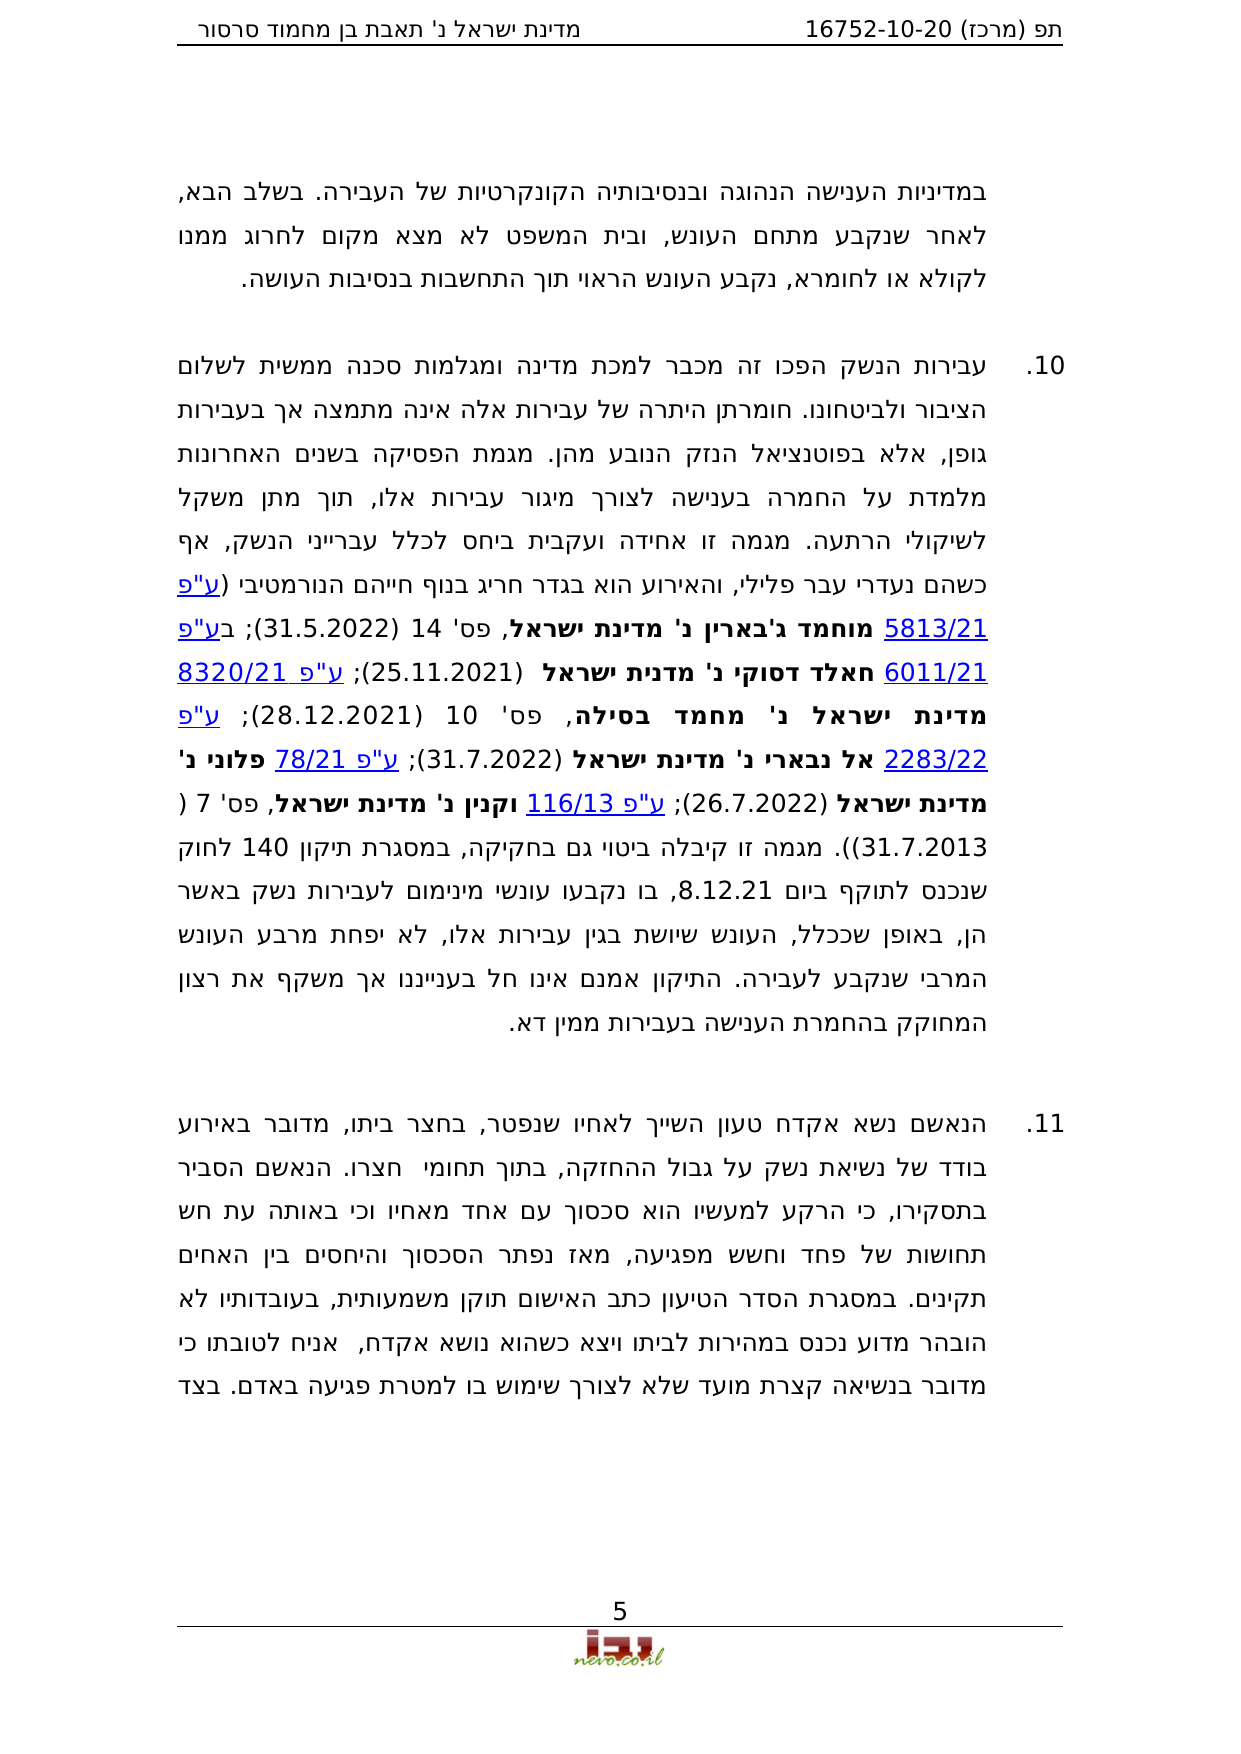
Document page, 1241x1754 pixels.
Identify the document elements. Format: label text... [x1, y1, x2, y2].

picture [574, 1629, 666, 1667]
list עבירות הנשק הפכו זה מכבר למכת מדינה ומגלמות סכנה ממשית לשלום הציבור ולביטחונו. חומרתן היתרה של עבירות אלה אינה מתמצה אך בעבירות גופן, אלא בפוטנציאל הנזק הנובע מהן. מגמת הפסיקה בשנים האחרונות מלמדת על החמרה בענישה לצורך מיגור עבירות אלו, תוך מתן משקל לשיקולי הרתעה. מגמה זו אחידה ועקבית ביחס לכלל עברייני הנשק, אף כשהם נעדרי עבר פלילי, והאירוע הוא בגדר חריג בנוף חייהם הנורמטיבי (ע"פ 5813/21 מוחמד ג'בארין נ' מדינת ישראל, פס' 14 (31.5.2022); בע"פ 6011/21 חאלד דסוקי נ' מדנית ישראל (25.11.2021); ע"פ 8320/21 מדינת ישראל נ' מחמד בסילה, פס' 10 (28.12.2021); ע"פ 2283/22 אל נבארי נ' מדינת ישראל (31.7.2022); ע"פ 78/21 פלוני נ' מדינת ישראל (26.7.2022); ע"פ 116/13 וקנין נ' מדינת ישראל, פס' 7 (31.7.2013)). מגמה זו קיבלה ביטוי גם בחקיקה, במסגרת תיקון 140 לחוק שנכנס לתוקף ביום 8.12.21, בו נקבעו עונשי מינימום לעבירות נשק באשר הן, באופן שככלל, העונש שיושת בגין עבירות אלו, לא יפחת מרבע העונש המרבי שנקבע לעבירה. התיקון אמנם אינו חל בענייננו אך משקף את רצון המחוקק בהחמרת הענישה בעבירות ממין דא. [177, 352, 1026, 1037]
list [177, 1109, 1026, 1401]
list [177, 177, 1026, 294]
